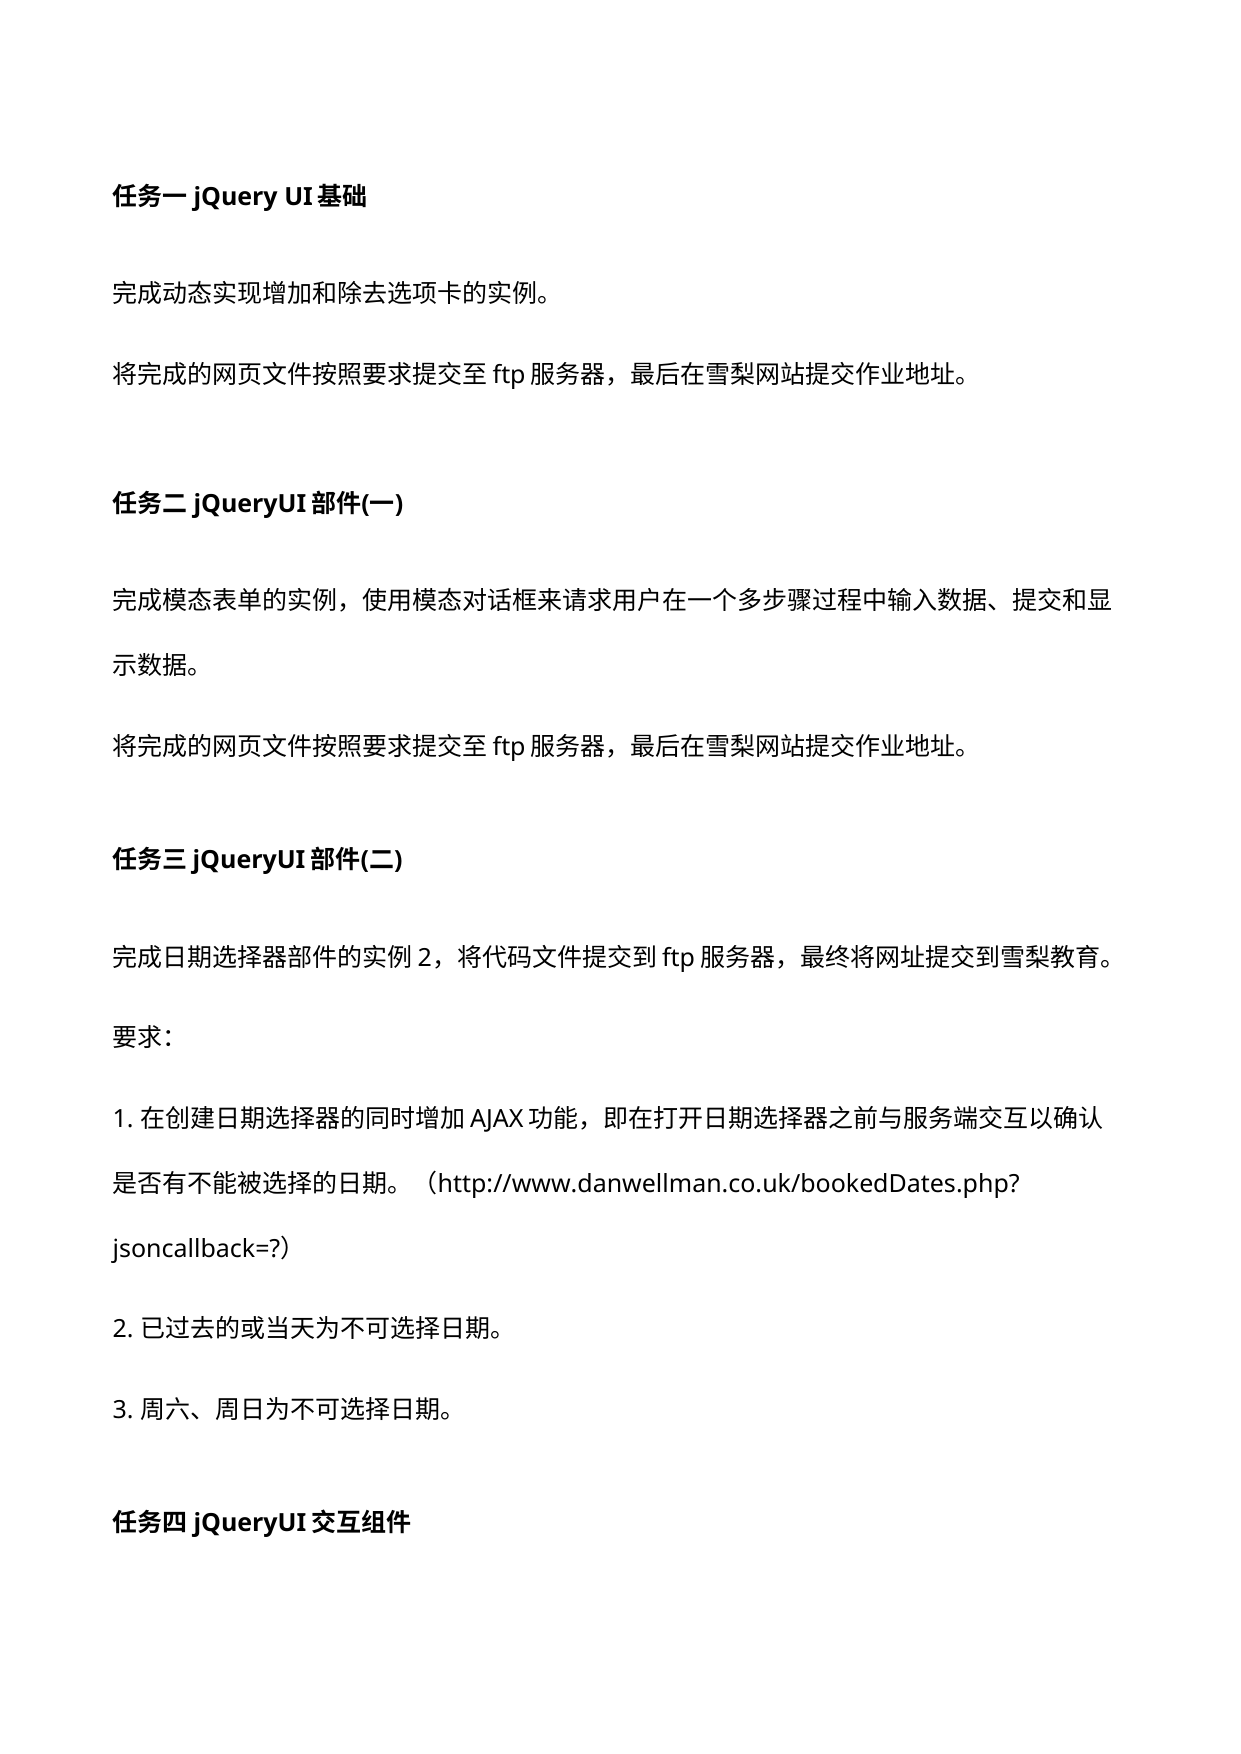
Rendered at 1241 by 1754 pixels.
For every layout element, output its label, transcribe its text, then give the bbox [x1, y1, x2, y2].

text 将完成的网页文件按照要求提交至ftp服务器，最后在雪梨网站提交作业地址。 [112, 340, 1128, 405]
text 3. 周六、周日为不可选择日期。 [112, 1375, 1128, 1440]
text 要求： [112, 1003, 1128, 1068]
text 任务二 jQueryUI部件(一) [112, 469, 1128, 534]
text 完成动态实现增加和除去选项卡的实例。 [112, 259, 1128, 324]
text 2. 已过去的或当天为不可选择日期。 [112, 1294, 1128, 1359]
text 任务一 jQuery UI基础 [112, 162, 1128, 227]
text 完成日期选择器部件的实例2，将代码文件提交到ftp服务器，最终将网址提交到雪梨教育。 [112, 923, 1128, 988]
text 将完成的网页文件按照要求提交至ftp服务器，最后在雪梨网站提交作业地址。 [112, 712, 1128, 777]
text 任务三jQueryUI部件(二) [112, 825, 1128, 890]
text 1. 在创建日期选择器的同时增加AJAX功能，即在打开日期选择器之前与服务端交互以确认是否有不能被选择的日期。（http://www.danwellman.co.uk/bookedDates.php?jsoncallback=?） [112, 1084, 1128, 1279]
text 任务四 jQueryUI交互组件 [112, 1488, 1128, 1553]
text 完成模态表单的实例，使用模态对话框来请求用户在一个多步骤过程中输入数据、提交和显示数据。 [112, 566, 1128, 696]
